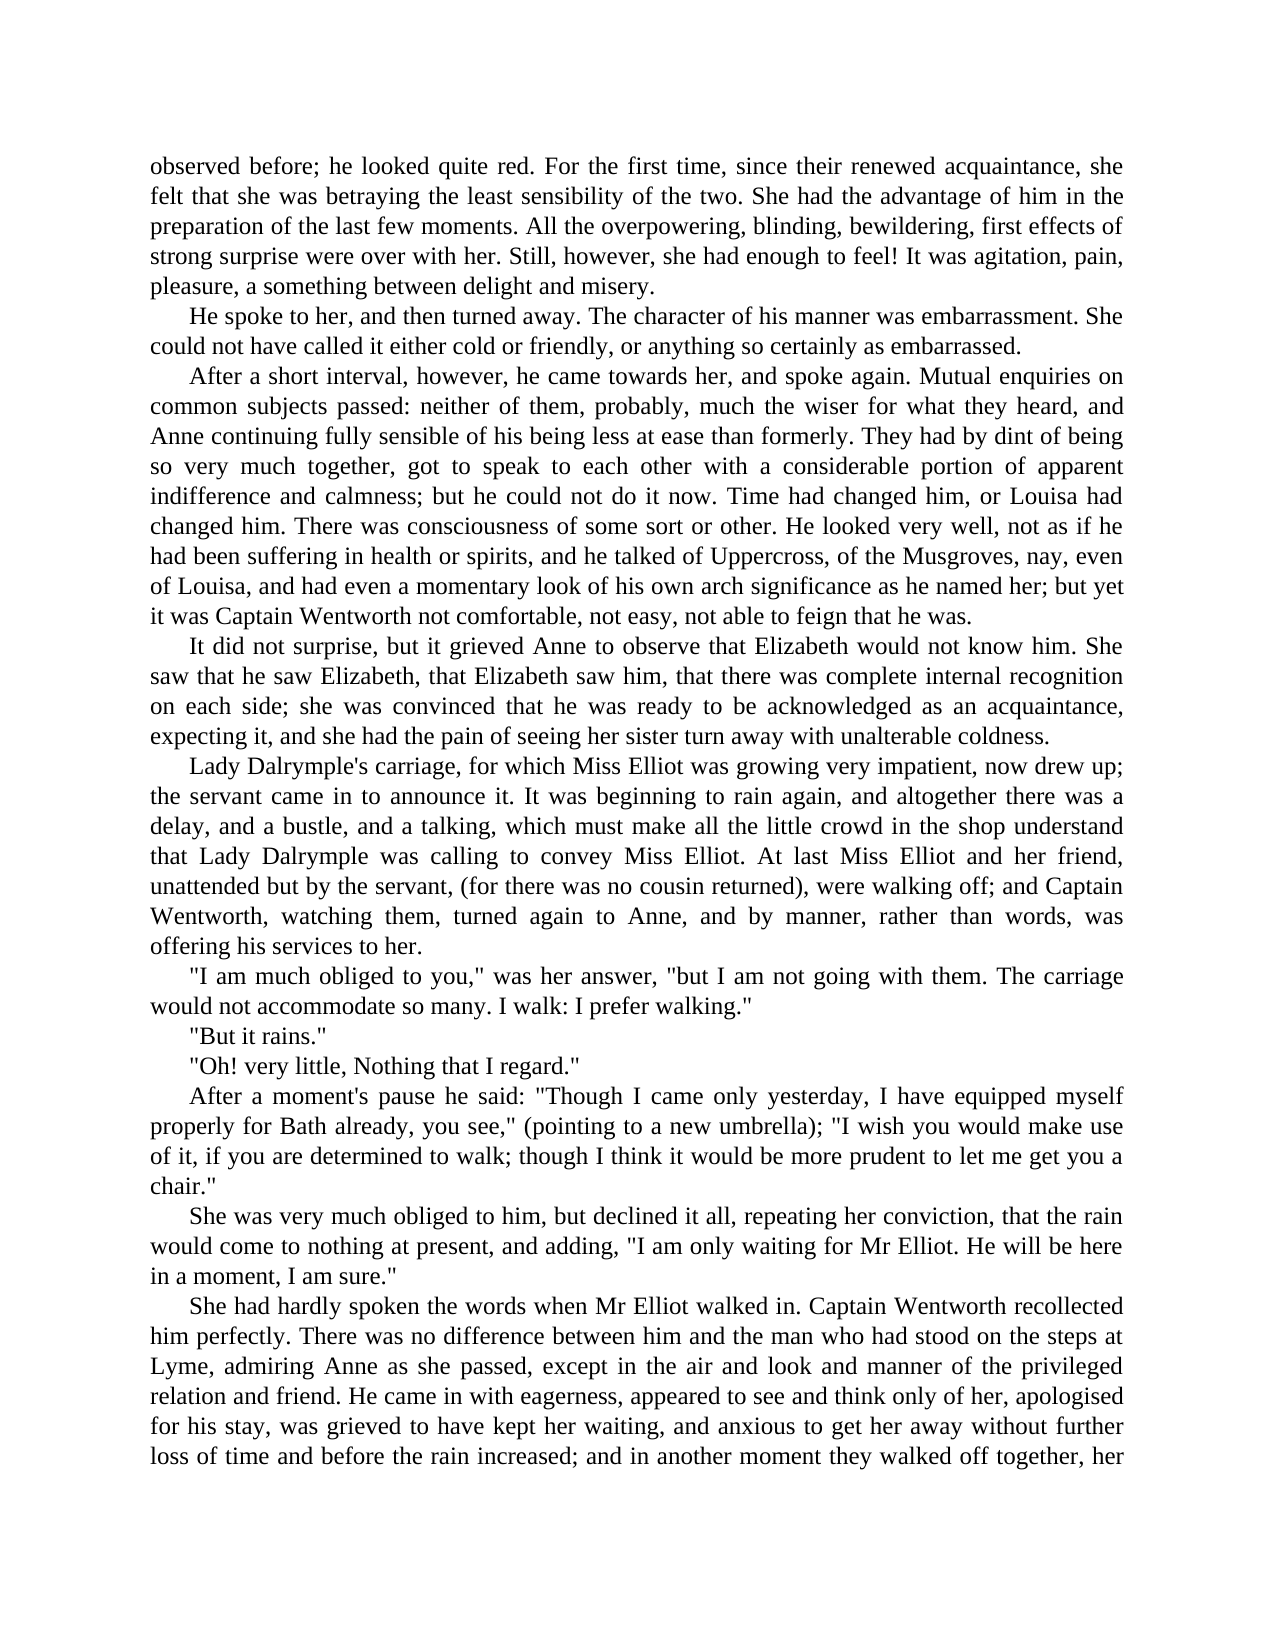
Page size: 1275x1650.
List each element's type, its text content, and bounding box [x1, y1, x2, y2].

text After a moment's pause he said: "Though I came only yesterday, I have equipped myself properly for Bath already, you see," (pointing to a new umbrella); "I wish you would make use of it, if you are determined to walk; though I think it would be more prudent to let me get you a chair." [150, 1080, 1125, 1200]
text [150, 150, 1125, 300]
text "But it rains." [150, 1020, 1125, 1050]
text Lady Dalrymple's carriage, for which Miss Elliot was growing very impatient, now drew up; the servant came in to announce it. It was beginning to rain again, and altogether there was a delay, and a bustle, and a talking, which must make all the little crowd in the shop understand that Lady Dalrymple was calling to convey Miss Elliot. At last Miss Elliot and her friend, unattended but by the servant, (for there was no cousin returned), were walking off; and Captain Wentworth, watching them, turned again to Anne, and by manner, rather than words, was offering his services to her. [150, 750, 1125, 960]
text He spoke to her, and then turned away. The character of his manner was embarrassment. She could not have called it either cold or friendly, or anything so certainly as embarrassed. [150, 300, 1125, 360]
text "Oh! very little, Nothing that I regard." [150, 1050, 1125, 1080]
text "I am much obliged to you," was her answer, "but I am not going with them. The carriage would not accommodate so many. I walk: I prefer walking." [150, 960, 1125, 1020]
text It did not surprise, but it grieved Anne to observe that Elizabeth would not know him. She saw that he saw Elizabeth, that Elizabeth saw him, that there was complete internal recognition on each side; she was convinced that he was ready to be acknowledged as an acquaintance, expecting it, and she had the pain of seeing her sister turn away with unalterable coldness. [150, 630, 1125, 750]
text She was very much obliged to him, but declined it all, repeating her conviction, that the rain would come to nothing at present, and adding, "I am only waiting for Mr Elliot. He will be here in a moment, I am sure." [150, 1200, 1125, 1290]
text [150, 1290, 1125, 1470]
text After a short interval, however, he came towards her, and spoke again. Mutual enquiries on common subjects passed: neither of them, probably, much the wiser for what they heard, and Anne continuing fully sensible of his being less at ease than formerly. They had by dint of being so very much together, got to speak to each other with a considerable portion of apparent indifference and calmness; but he could not do it now. Time had changed him, or Louisa had changed him. There was consciousness of some sort or other. He looked very well, not as if he had been suffering in health or spirits, and he talked of Uppercross, of the Musgroves, nay, even of Louisa, and had even a momentary look of his own arch significance as he named her; but yet it was Captain Wentworth not comfortable, not easy, not able to feign that he was. [150, 360, 1125, 630]
